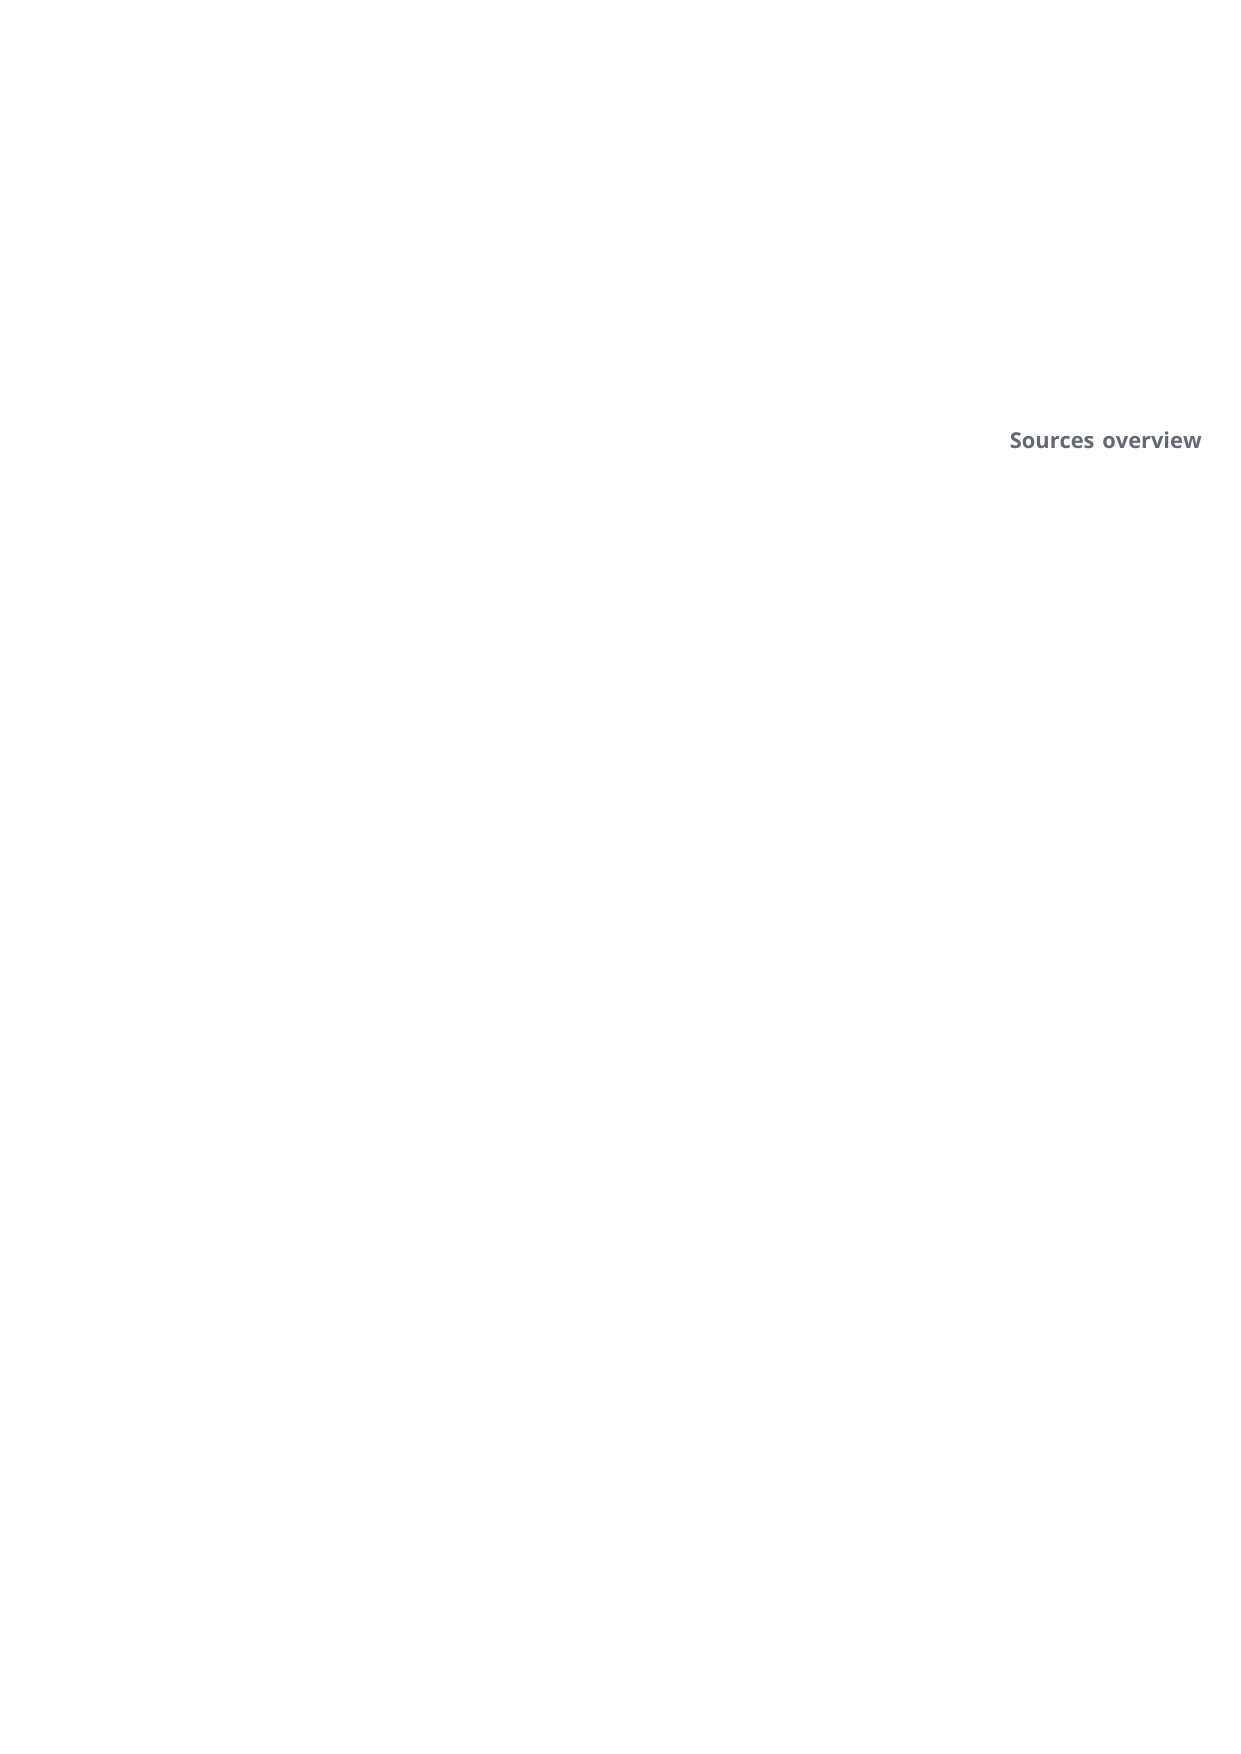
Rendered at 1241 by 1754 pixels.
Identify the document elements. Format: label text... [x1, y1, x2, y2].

text Sources overview [92, 425, 1202, 455]
